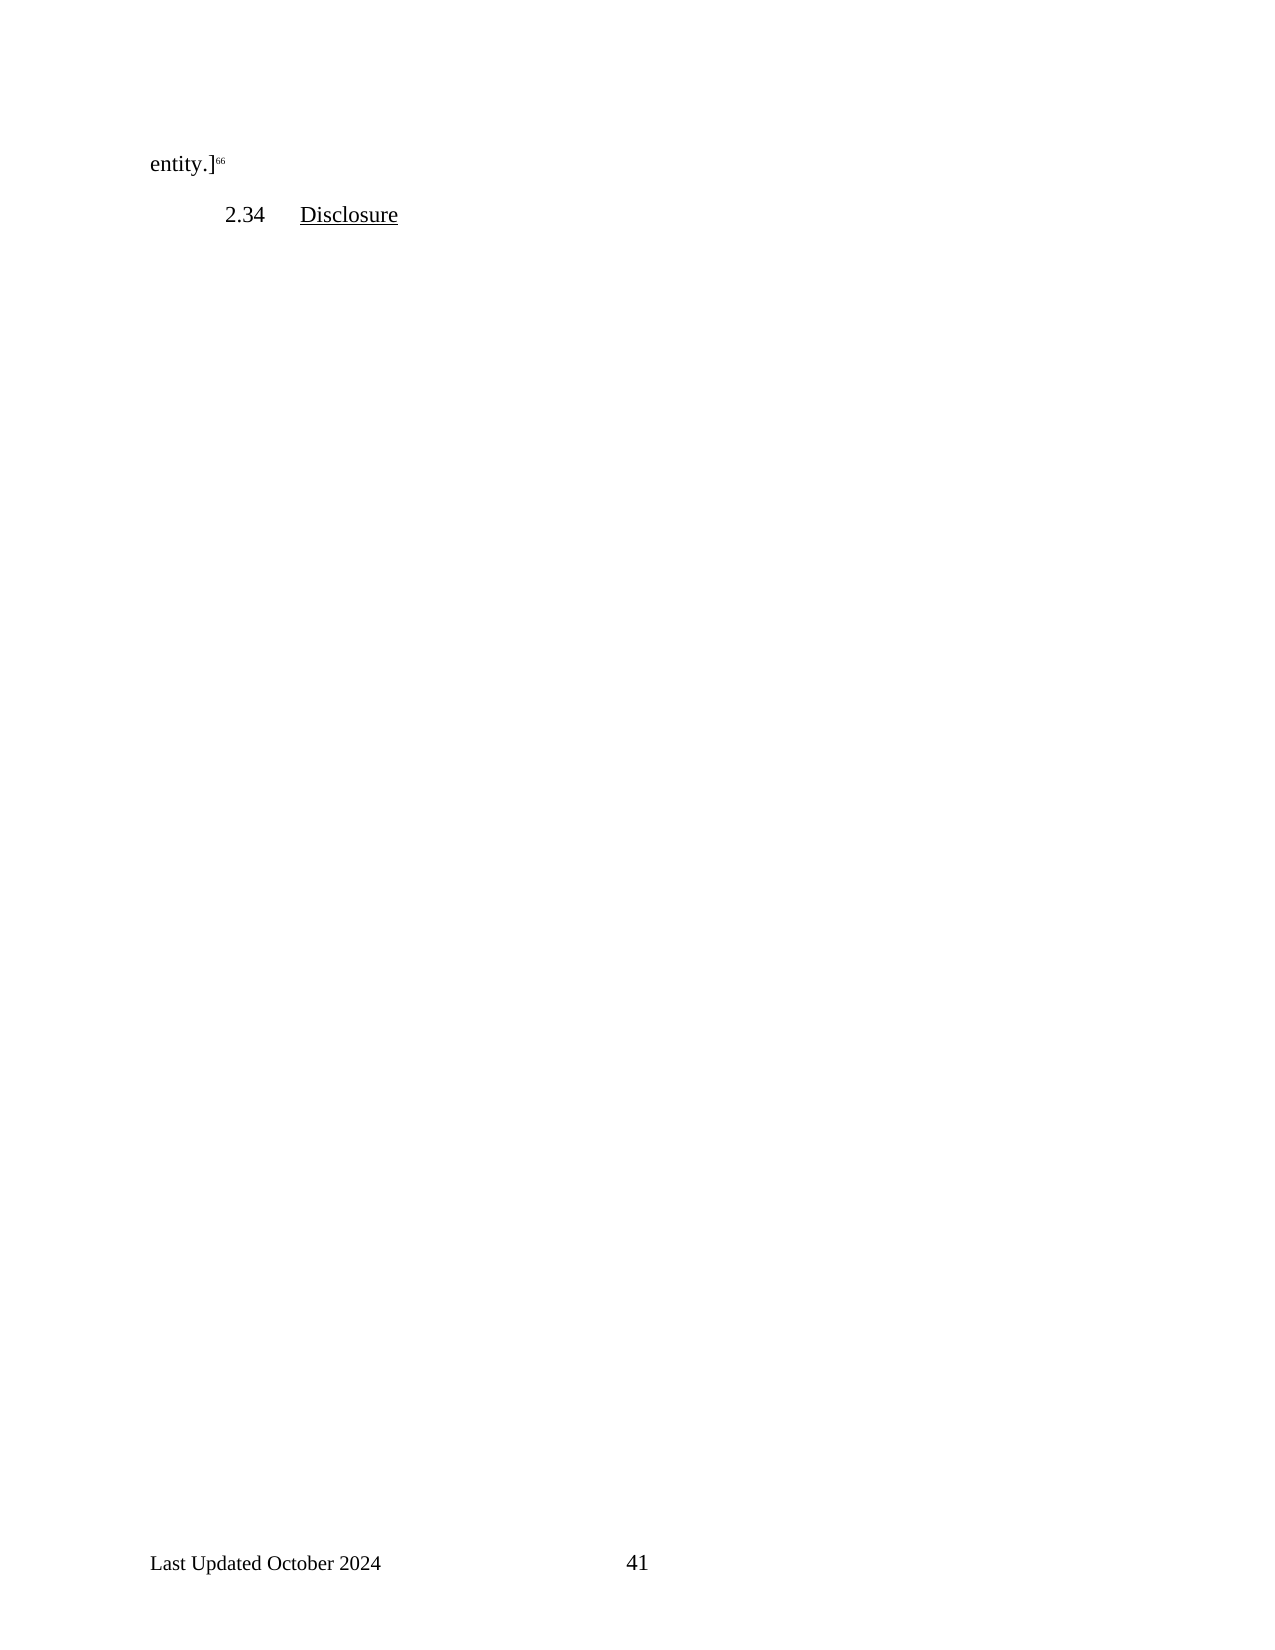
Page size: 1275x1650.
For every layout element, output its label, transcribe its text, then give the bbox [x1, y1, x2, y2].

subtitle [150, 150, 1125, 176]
subtitle Disclosure [150, 201, 1125, 228]
